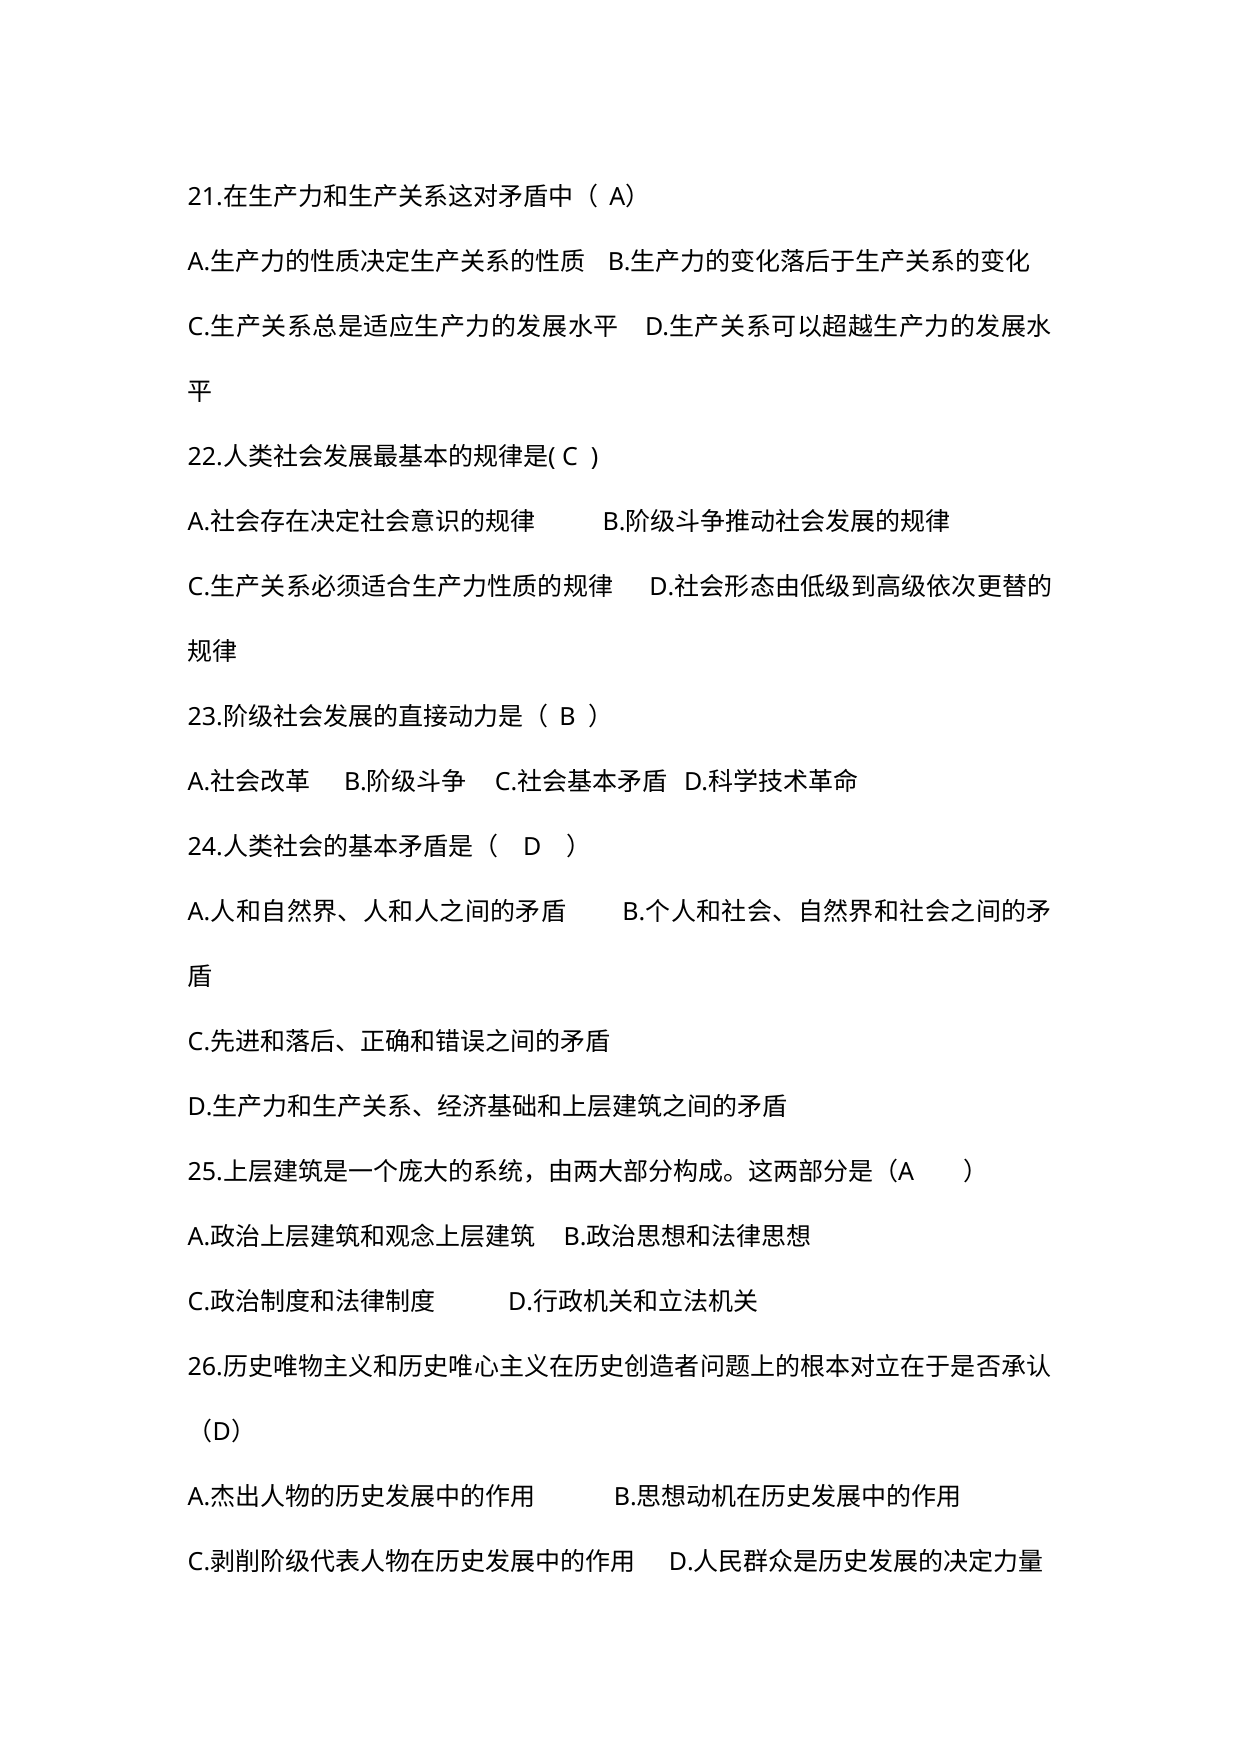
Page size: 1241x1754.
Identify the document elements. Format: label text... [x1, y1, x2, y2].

text D.生产力和生产关系、经济基础和上层建筑之间的矛盾 [187, 1072, 1053, 1137]
text 25.上层建筑是一个庞大的系统，由两大部分构成。这两部分是（A ） [187, 1137, 1053, 1202]
text A.社会改革 B.阶级斗争 C.社会基本矛盾 D.科学技术革命 [187, 747, 1053, 812]
text C.生产关系必须适合生产力性质的规律 D.社会形态由低级到高级依次更替的规律 [187, 552, 1053, 682]
text A.生产力的性质决定生产关系的性质 B.生产力的变化落后于生产关系的变化 [187, 227, 1053, 292]
text A.社会存在决定社会意识的规律 B.阶级斗争推动社会发展的规律 [187, 487, 1053, 552]
text C.生产关系总是适应生产力的发展水平 D.生产关系可以超越生产力的发展水平 [187, 292, 1053, 422]
text 23.阶级社会发展的直接动力是（ B ） [187, 682, 1053, 747]
text 21.在生产力和生产关系这对矛盾中（ A） [187, 162, 1053, 227]
text 24.人类社会的基本矛盾是（ D ） [187, 812, 1053, 877]
text A.杰出人物的历史发展中的作用 B.思想动机在历史发展中的作用 [187, 1462, 1053, 1527]
text A.人和自然界、人和人之间的矛盾 B.个人和社会、自然界和社会之间的矛盾 [187, 877, 1053, 1007]
text 22.人类社会发展最基本的规律是( C ) [187, 422, 1053, 487]
text A.政治上层建筑和观念上层建筑 B.政治思想和法律思想 [187, 1202, 1053, 1267]
text C.剥削阶级代表人物在历史发展中的作用 D.人民群众是历史发展的决定力量 [187, 1527, 1053, 1592]
text C.政治制度和法律制度 D.行政机关和立法机关 26.历史唯物主义和历史唯心主义在历史创造者问题上的根本对立在于是否承认（D） [187, 1267, 1053, 1462]
text C.先进和落后、正确和错误之间的矛盾 [187, 1007, 1053, 1072]
